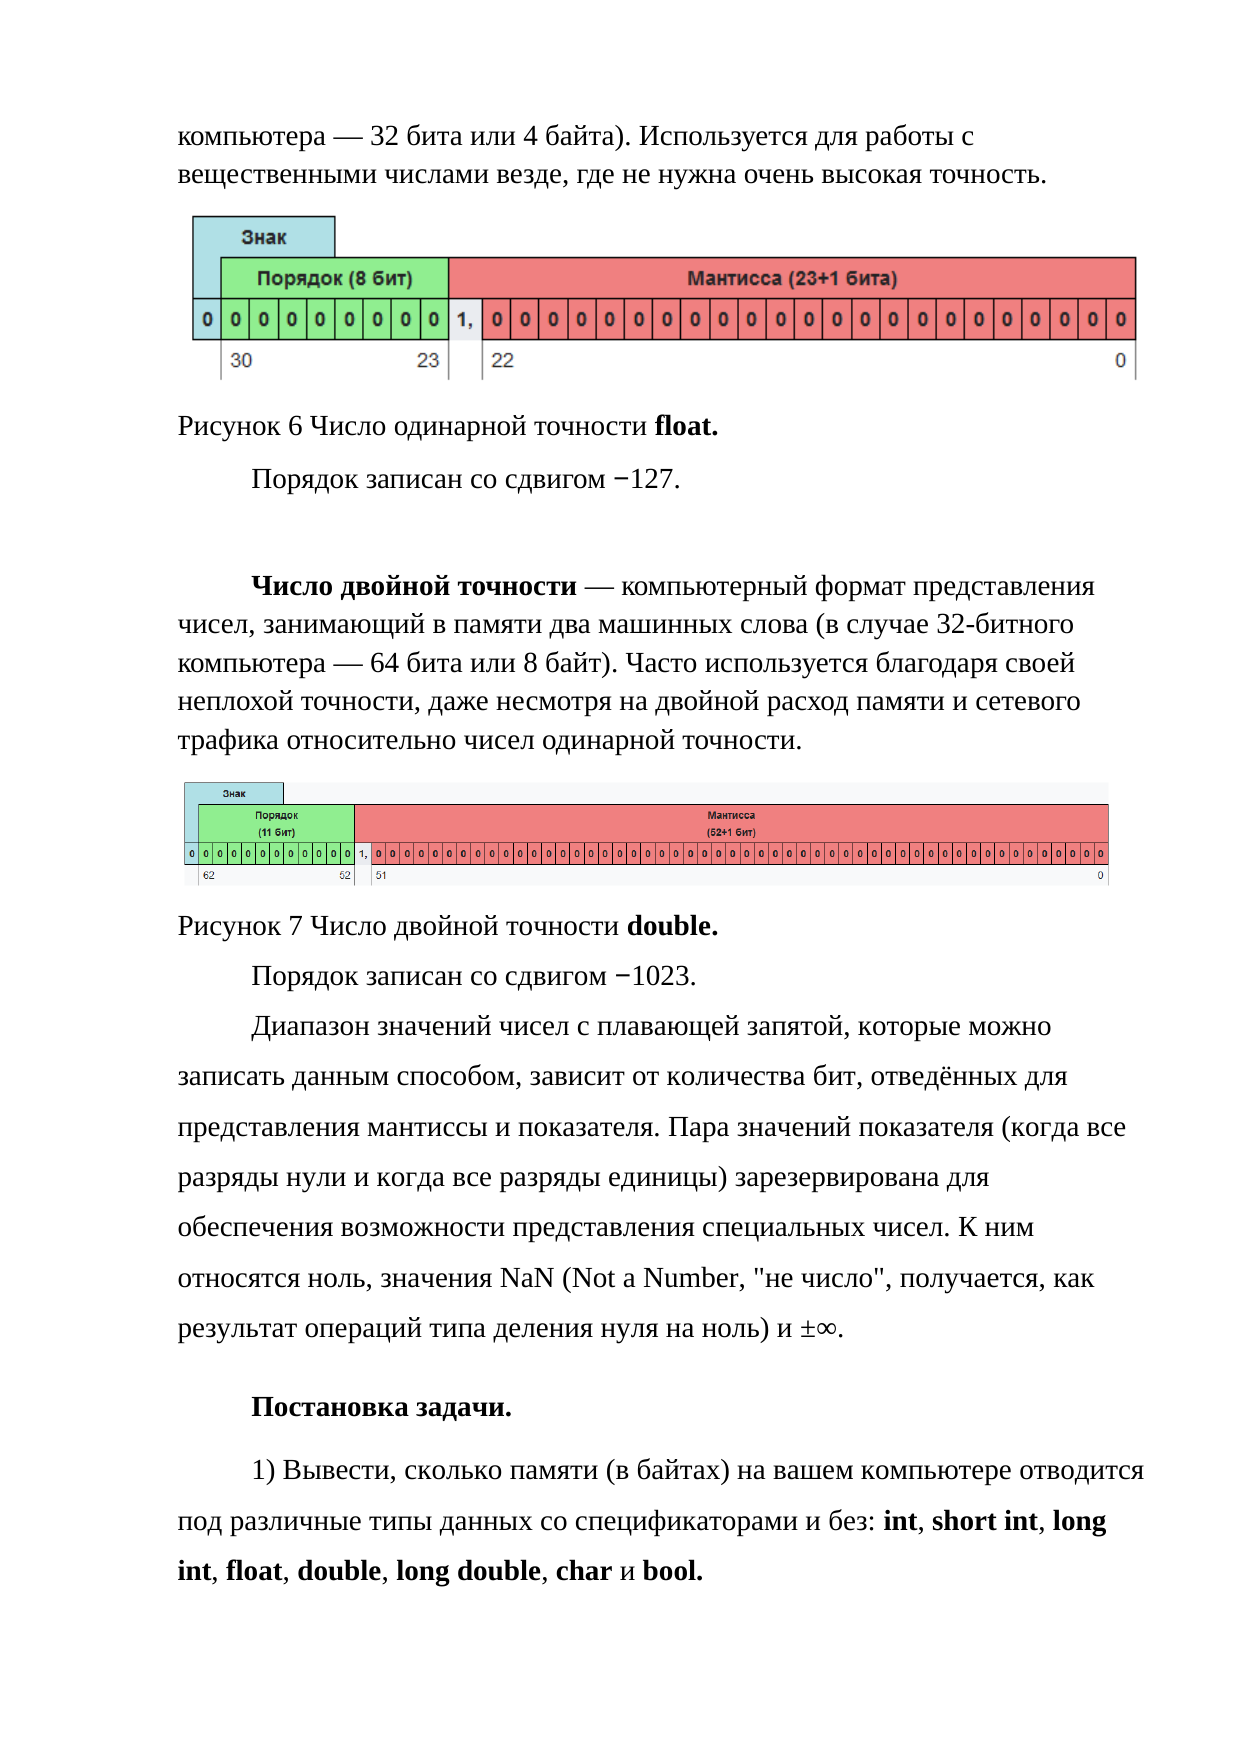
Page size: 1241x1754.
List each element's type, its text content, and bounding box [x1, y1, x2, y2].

text Диапазон значений чисел с плавающей запятой, которые можно записать данным способом, зависит от количества бит, отведённых для представления мантиссы и показателя. Пара значений показателя (когда все разряды нули и когда все разряды единицы) зарезервирована для обеспечения возможности представления специальных чисел. К ним относятся ноль, значения NaN (Not a Number, "не число", получается, как результат операций типа деления нуля на ноль) и ±∞. [177, 1008, 1152, 1344]
picture [177, 209, 1152, 390]
picture [177, 775, 1113, 894]
subtitle Постановка задачи. [177, 1389, 1152, 1423]
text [177, 118, 1152, 190]
text Рисунок 7 Число двойной точности double. [177, 908, 1152, 941]
text Рисунок 6 Число одинарной точности float. [177, 408, 1152, 442]
text 1) Вывести, сколько памяти (в байтах) на вашем компьютере отводится под различные типы данных со спецификаторами и без: int, short int, long int, float, double, long double, char и bool. [177, 1452, 1152, 1586]
text Порядок записан со сдвигом −1023. [177, 958, 1152, 991]
text Порядок записан со сдвигом −127. [177, 461, 1152, 495]
text Число двойной точности — компьютерный формат представления чисел, занимающий в памяти два машинных слова (в случае 32-битного компьютера — 64 бита или 8 байт). Часто используется благодаря своей неплохой точности, даже несмотря на двойной расход памяти и сетевого трафика относительно чисел одинарной точности. [177, 568, 1152, 755]
